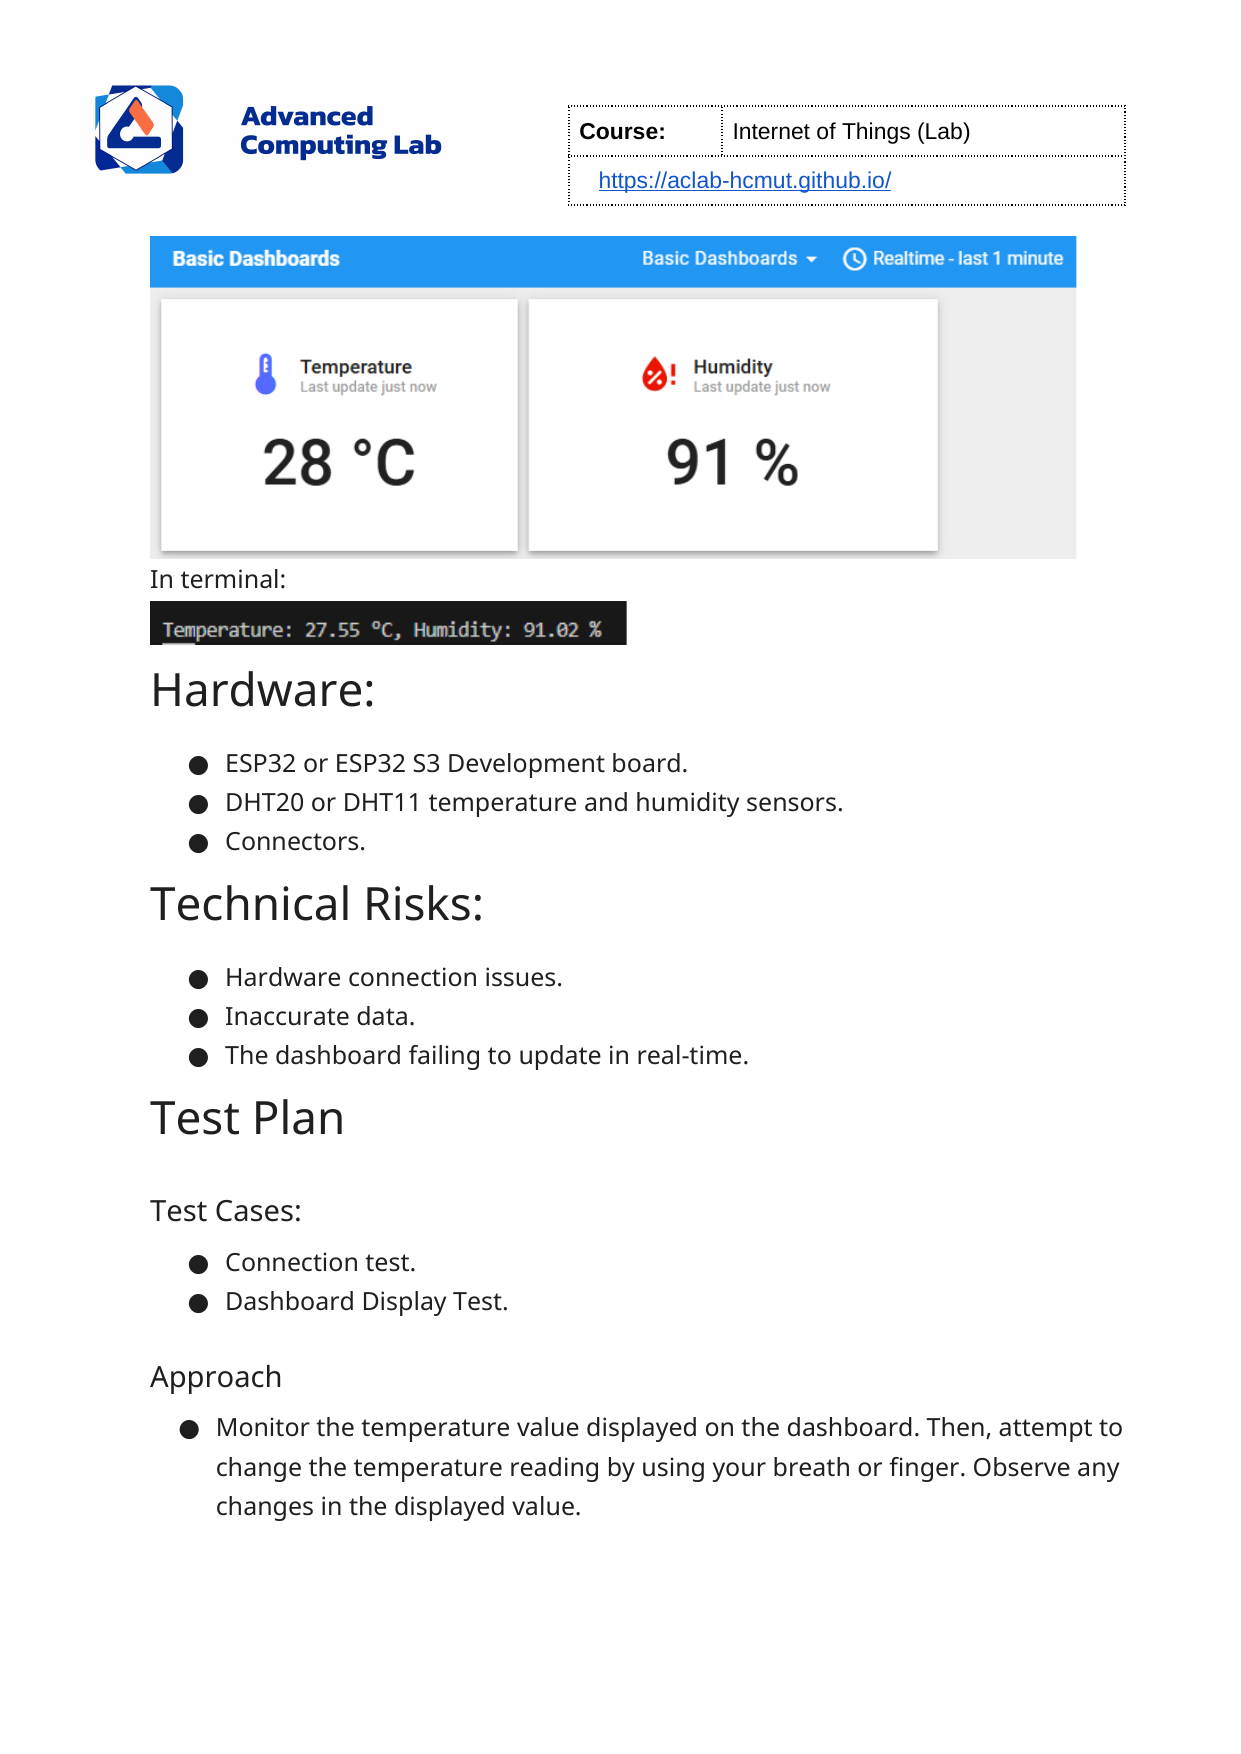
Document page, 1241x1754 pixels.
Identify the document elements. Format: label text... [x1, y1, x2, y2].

list Connection test. [187, 1244, 1165, 1278]
list Inaccurate data. [187, 999, 1165, 1033]
subtitle Hardware: [150, 657, 1165, 719]
text In terminal: [150, 562, 1165, 596]
list Monitor the temperature value displayed on the dashboard. Then, attempt to change the temperature reading by using your breath or finger. Observe any changes in the displayed value. [178, 1410, 1165, 1522]
picture [150, 601, 627, 645]
subtitle Approach [150, 1356, 1165, 1396]
list ESP32 or ESP32 S3 Development board. [187, 745, 1165, 779]
subtitle Test Cases: [150, 1190, 1165, 1230]
subtitle Test Plan [150, 1085, 1165, 1148]
picture [86, 78, 496, 181]
list Hardware connection issues. [187, 959, 1165, 994]
picture [150, 236, 1077, 559]
list The dashboard failing to update in real-time. [187, 1038, 1165, 1072]
subtitle Technical Risks: [150, 871, 1165, 934]
list DHT20 or DHT11 temperature and humidity sensors. [187, 784, 1165, 819]
list Connectors. [187, 824, 1165, 858]
list Dashboard Display Test. [187, 1283, 1165, 1318]
